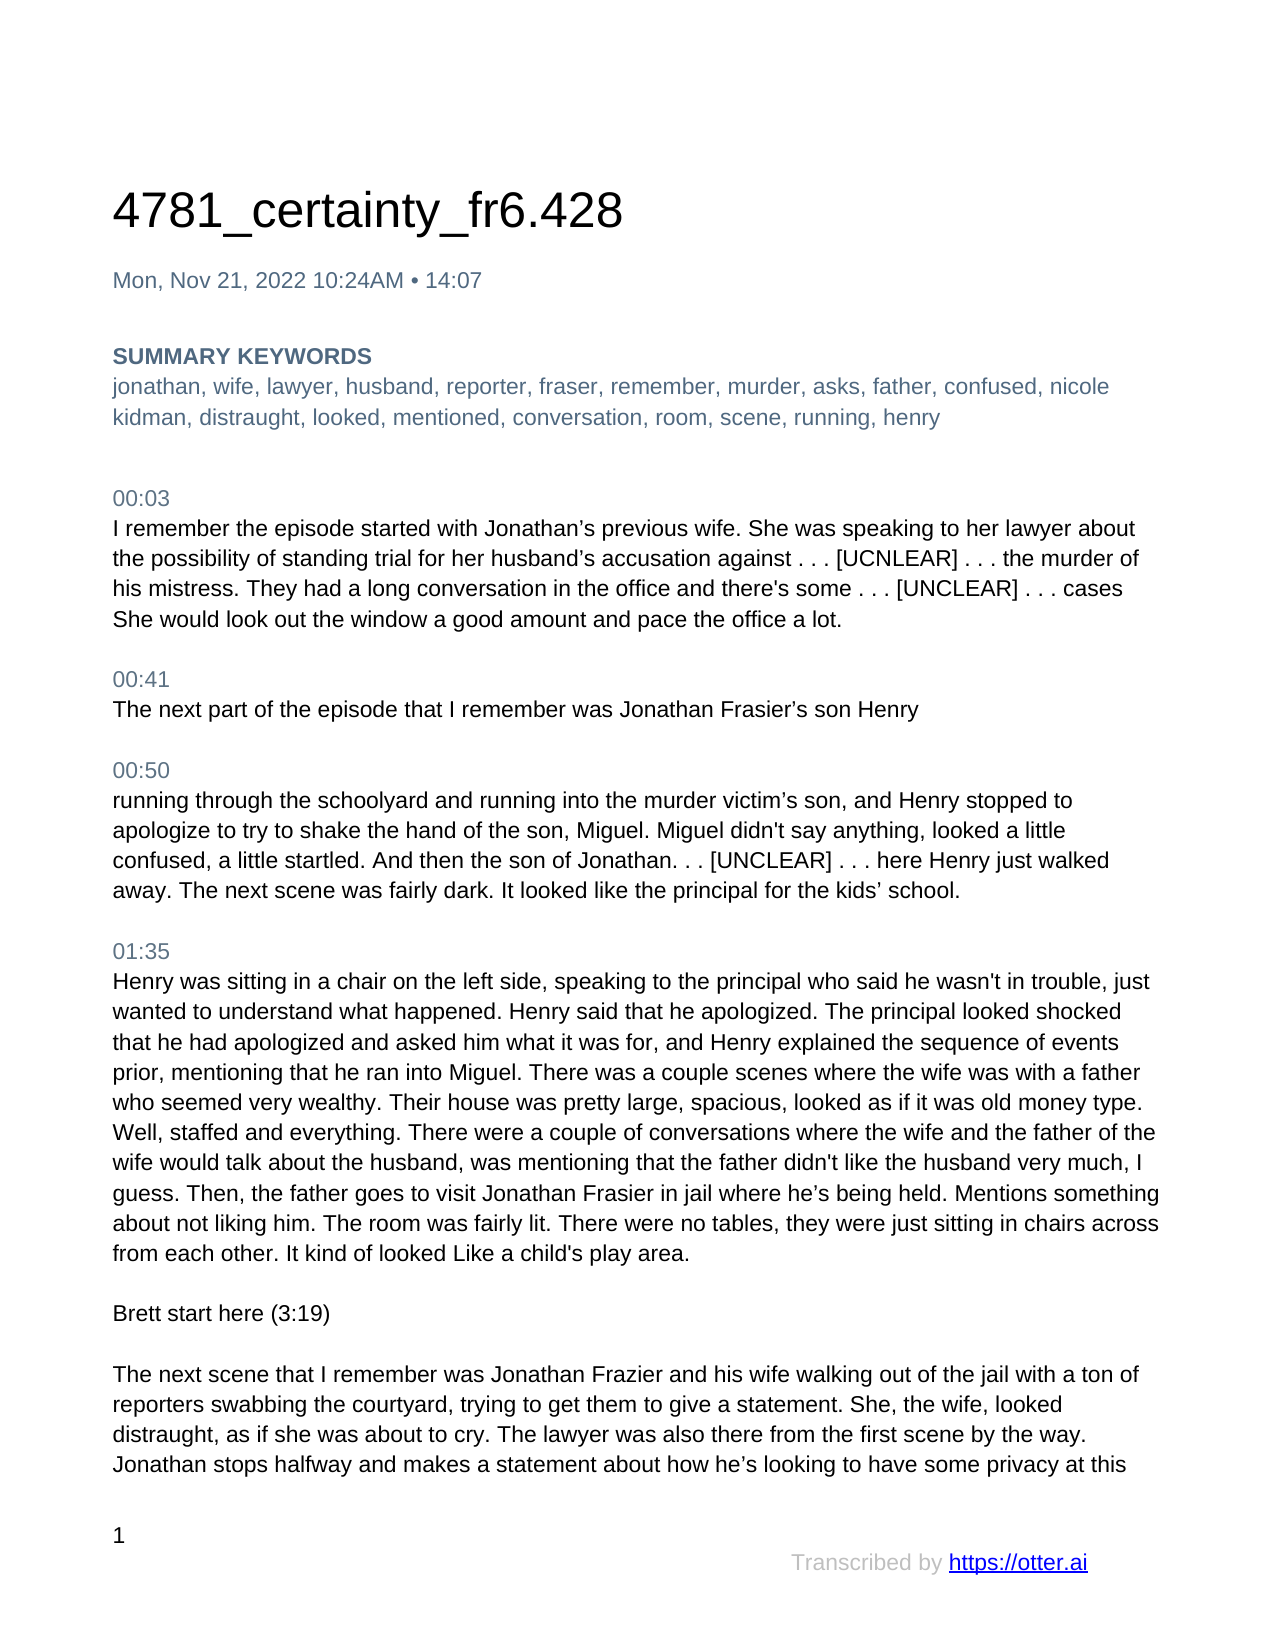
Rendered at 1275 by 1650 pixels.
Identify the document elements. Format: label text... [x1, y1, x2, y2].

text The next part of the episode that I remember was Jonathan Frasier’s son Henry [112, 696, 1162, 723]
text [112, 1361, 1162, 1478]
text 00:50 [112, 757, 1162, 783]
text 4781_certainty_fr6.428 [112, 180, 1162, 238]
text Brett start here (3:19) [112, 1300, 1162, 1327]
text 00:03 [112, 485, 1162, 511]
text Henry was sitting in a chair on the left side, speaking to the principal who said he wasn't in trouble, just wanted to understand what happened. Henry said that he apologized. The principal looked shocked that he had apologized and asked him what it was for, and Henry explained the sequence of events prior, mentioning that he ran into Miguel. There was a couple scenes where the wife was with a father who seemed very wealthy. Their house was pretty large, spacious, looked as if it was old money type. Well, staffed and everything. There were a couple of conversations where the wife and the father of the wife would talk about the husband, was mentioning that the father didn't like the husband very much, I guess. Then, the father goes to visit Jonathan Frasier in jail where he’s being held. Mentions something about not liking him. The room was fairly lit. There were no tables, they were just sitting in chairs across from each other. It kind of looked Like a child's play area. [112, 968, 1162, 1266]
text running through the schoolyard and running into the murder victim’s son, and Henry stopped to apologize to try to shake the hand of the son, Miguel. Miguel didn't say anything, looked a little confused, a little startled. And then the son of Jonathan. . . [UNCLEAR] . . . here Henry just walked away. The next scene was fairly dark. It looked like the principal for the kids’ school. [112, 787, 1162, 904]
text Mon, Nov 21, 2022 10:24AM • 14:07 [112, 267, 1162, 293]
text 01:35 [112, 938, 1162, 964]
text jonathan, wife, lawyer, husband, reporter, fraser, remember, murder, asks, father, confused, nicole kidman, distraught, looked, mentioned, conversation, room, scene, running, henry [112, 373, 1162, 430]
text 00:41 [112, 666, 1162, 692]
text I remember the episode started with Jonathan’s previous wife. She was speaking to her lawyer about the possibility of standing trial for her husband’s accusation against . . . [UCNLEAR] . . . the murder of his mistress. They had a long conversation in the office and there's some . . . [UNCLEAR] . . . cases She would look out the window a good amount and pace the office a lot. [112, 515, 1162, 632]
text SUMMARY KEYWORDS [112, 343, 1162, 369]
